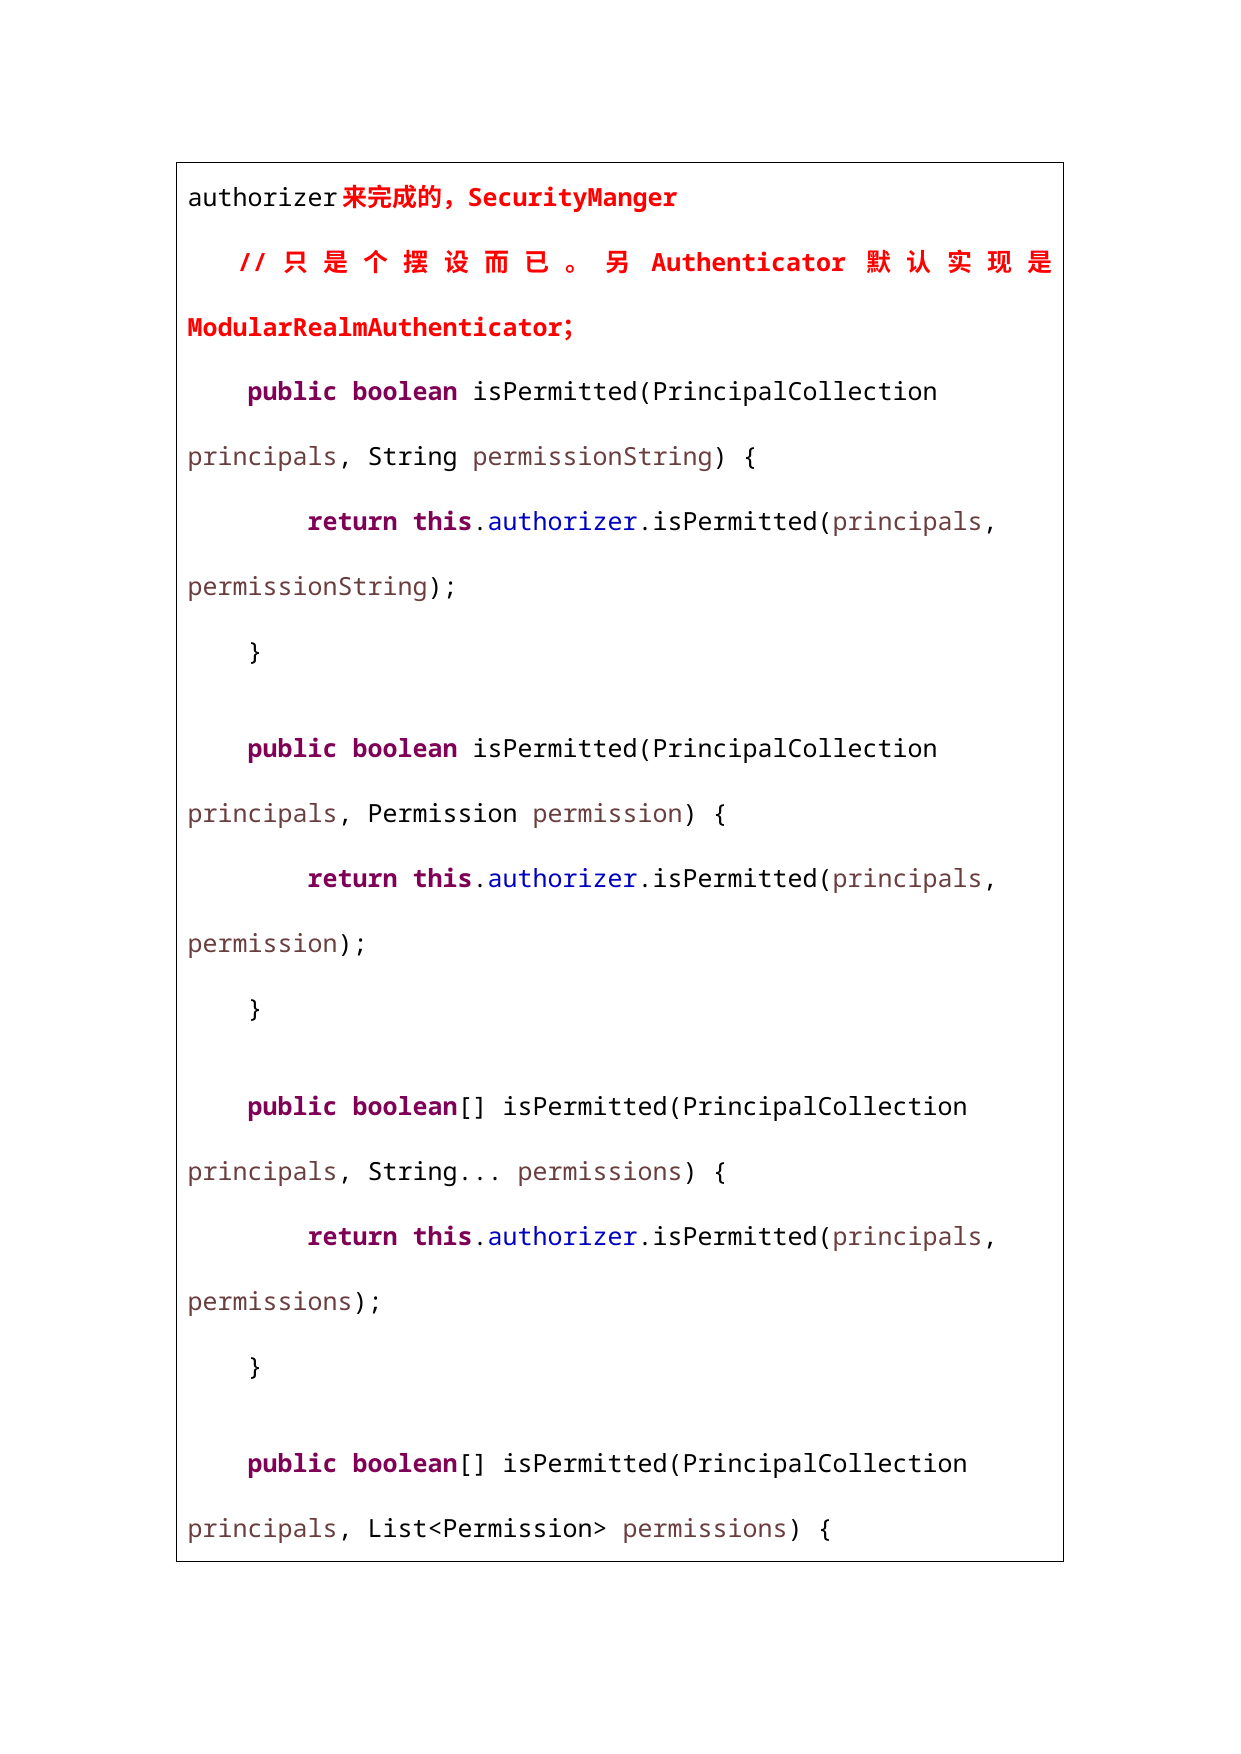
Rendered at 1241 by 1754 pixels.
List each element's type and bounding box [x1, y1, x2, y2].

table_header [177, 163, 1063, 1561]
